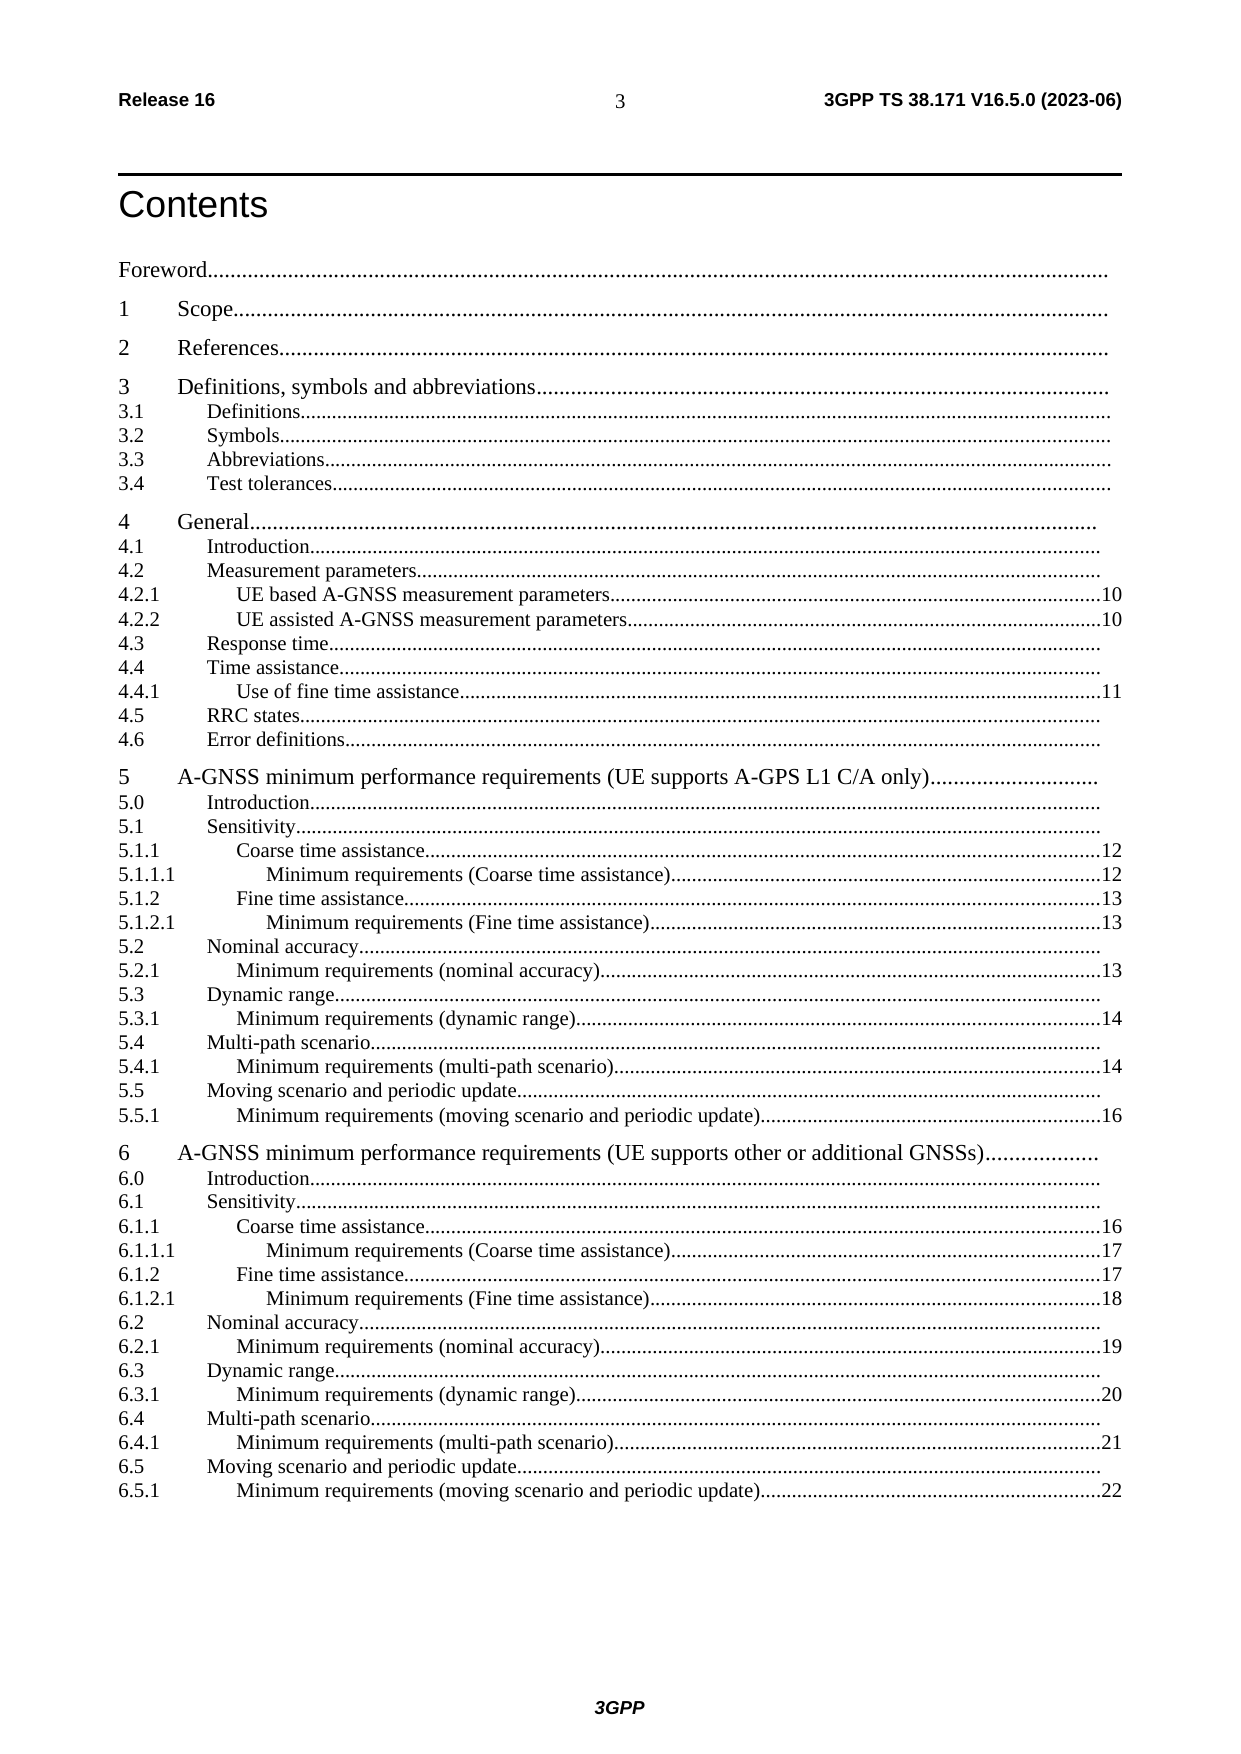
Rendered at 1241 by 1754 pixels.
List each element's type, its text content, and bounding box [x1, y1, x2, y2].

text 5.0 Introduction 12 [118, 790, 1078, 814]
text 6.4 Multi-path scenario 20 [118, 1406, 1078, 1430]
text 6 A-GNSS minimum performance requirements (UE supports other or additional GNSSs) 16 [118, 1139, 1078, 1165]
text 4 General 10 [118, 508, 1078, 534]
text 5.4.1 Minimum requirements (multi-path scenario) 14 [118, 1054, 1122, 1078]
text 4.3 Response time 10 [118, 631, 1078, 654]
text 4.2.2 UE assisted A-GNSS measurement parameters 10 [118, 606, 1122, 631]
text 1 Scope 7 [118, 295, 1078, 321]
text 6.1.2 Fine time assistance 17 [118, 1262, 1122, 1286]
text 6.1 Sensitivity 16 [118, 1189, 1078, 1213]
text 6.5.1 Minimum requirements (moving scenario and periodic update) 22 [118, 1478, 1122, 1502]
text 3.1 Definitions 8 [118, 399, 1078, 423]
text 6.2 Nominal accuracy 18 [118, 1310, 1078, 1334]
text 5 A-GNSS minimum performance requirements (UE supports A-GPS L1 C/A only) 12 [118, 763, 1078, 790]
text 4.4.1 Use of fine time assistance 11 [118, 679, 1122, 703]
text 4.2.1 UE based A-GNSS measurement parameters 10 [118, 582, 1122, 606]
text 4.2 Measurement parameters 10 [118, 558, 1078, 582]
text 5.1.2 Fine time assistance 13 [118, 886, 1122, 910]
text 5.1.1 Coarse time assistance 12 [118, 838, 1122, 862]
text 5.2 Nominal accuracy 13 [118, 934, 1078, 958]
text 5.1.1.1 Minimum requirements (Coarse time assistance) 12 [118, 862, 1122, 886]
text 6.1.2.1 Minimum requirements (Fine time assistance) 18 [118, 1286, 1122, 1310]
text 6.3.1 Minimum requirements (dynamic range) 20 [118, 1382, 1122, 1406]
text 5.3 Dynamic range 13 [118, 982, 1078, 1006]
text 5.4 Multi-path scenario 14 [118, 1030, 1078, 1054]
text 2 References 7 [118, 334, 1078, 360]
text 3.3 Abbreviations 9 [118, 447, 1078, 471]
text 5.3.1 Minimum requirements (dynamic range) 14 [118, 1006, 1122, 1030]
text Foreword 5 [118, 256, 1078, 283]
text 5.1 Sensitivity 12 [118, 814, 1078, 838]
text 3.4 Test tolerances 9 [118, 471, 1078, 495]
text 5.5 Moving scenario and periodic update 15 [118, 1078, 1078, 1102]
text 6.1.1.1 Minimum requirements (Coarse time assistance) 17 [118, 1238, 1122, 1262]
text Contents [118, 176, 1122, 225]
text 6.5 Moving scenario and periodic update 21 [118, 1454, 1078, 1478]
text 5.5.1 Minimum requirements (moving scenario and periodic update) 16 [118, 1102, 1122, 1127]
text 6.4.1 Minimum requirements (multi-path scenario) 21 [118, 1430, 1122, 1454]
text 4.6 Error definitions 11 [118, 727, 1078, 751]
text 6.1.1 Coarse time assistance 16 [118, 1213, 1122, 1238]
text 6.2.1 Minimum requirements (nominal accuracy) 19 [118, 1334, 1122, 1358]
text 6.0 Introduction 16 [118, 1165, 1078, 1189]
text 5.2.1 Minimum requirements (nominal accuracy) 13 [118, 958, 1122, 982]
text 4.4 Time assistance 10 [118, 654, 1078, 679]
text 3 Definitions, symbols and abbreviations 8 [118, 373, 1078, 399]
text 3.2 Symbols 8 [118, 423, 1078, 447]
text 4.1 Introduction 10 [118, 534, 1078, 558]
text 6.3 Dynamic range 19 [118, 1358, 1078, 1382]
text 5.1.2.1 Minimum requirements (Fine time assistance) 13 [118, 910, 1122, 934]
text 4.5 RRC states 11 [118, 703, 1078, 727]
